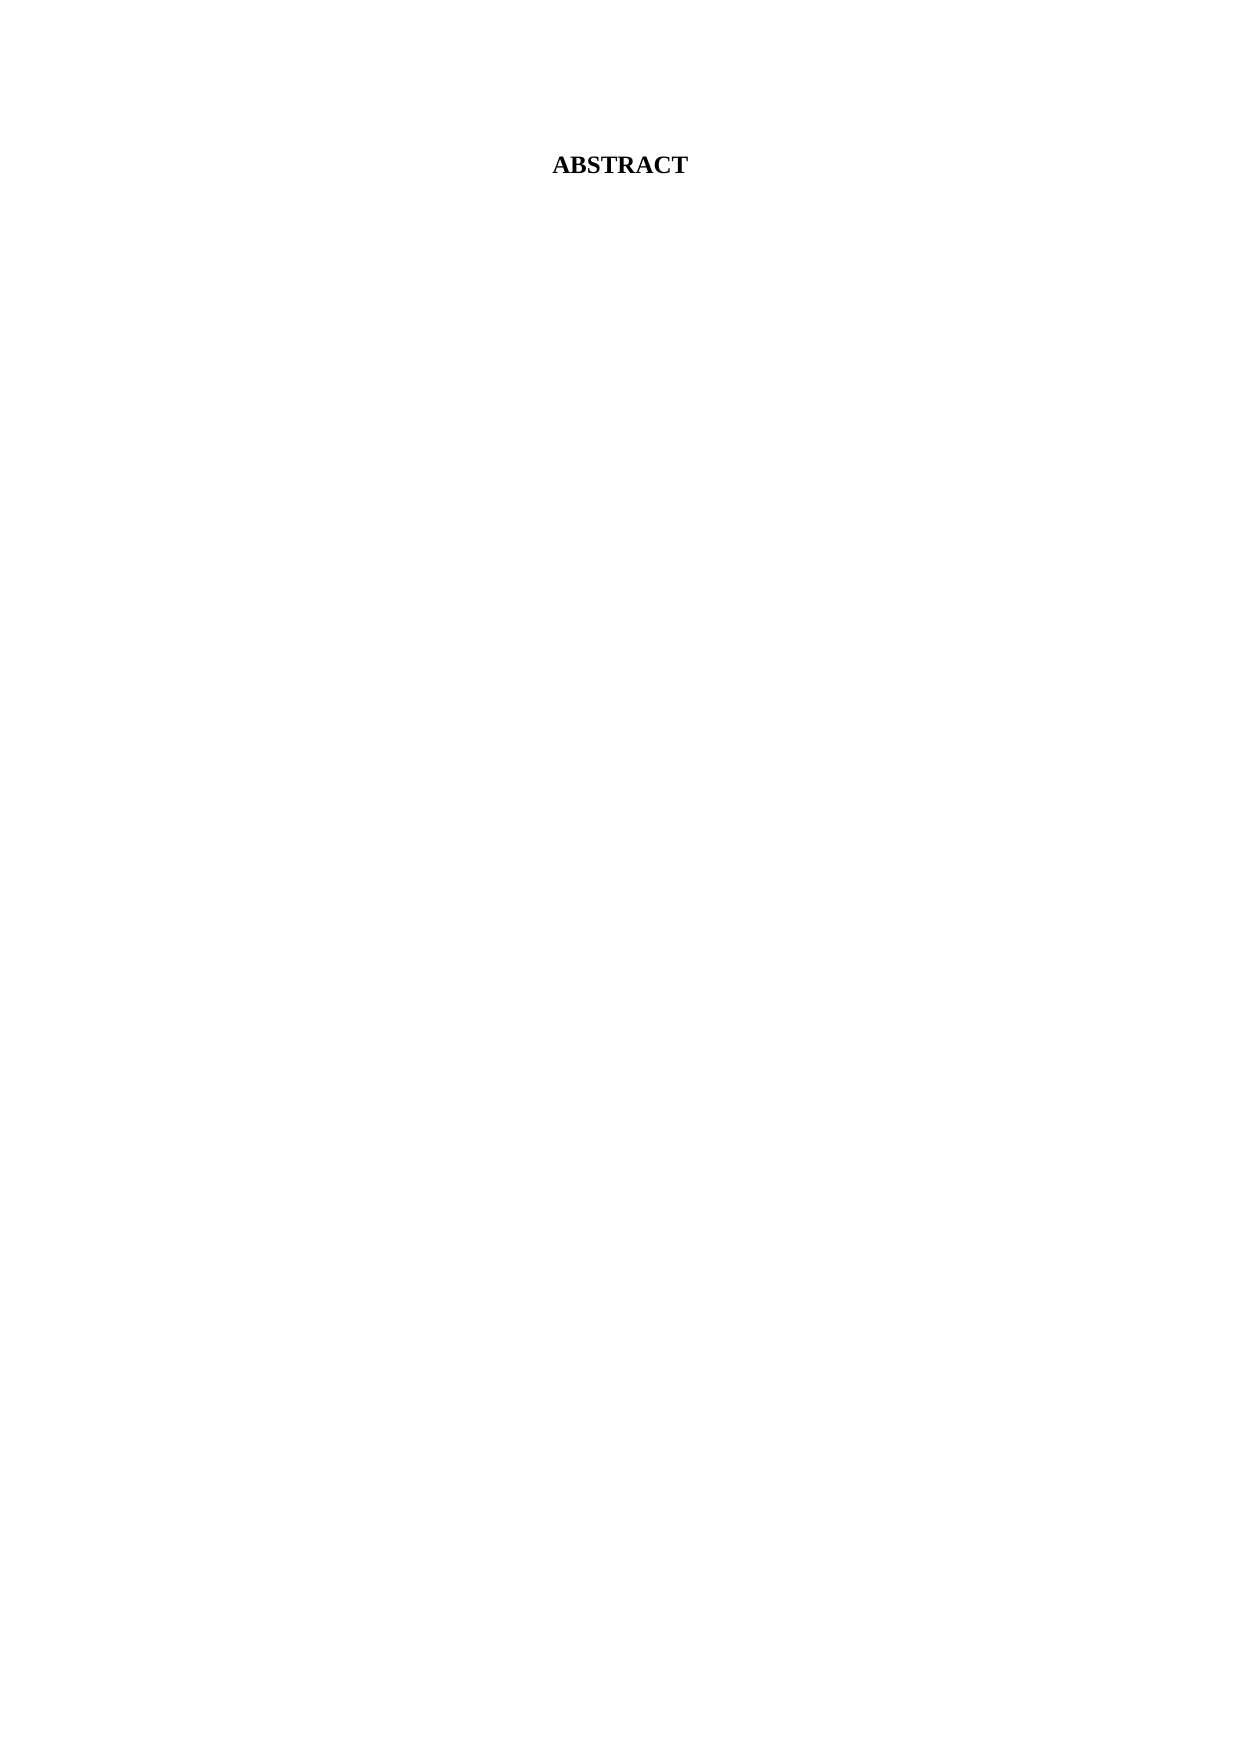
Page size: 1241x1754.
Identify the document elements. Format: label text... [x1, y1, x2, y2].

subtitle ABSTRACT [150, 150, 1090, 179]
